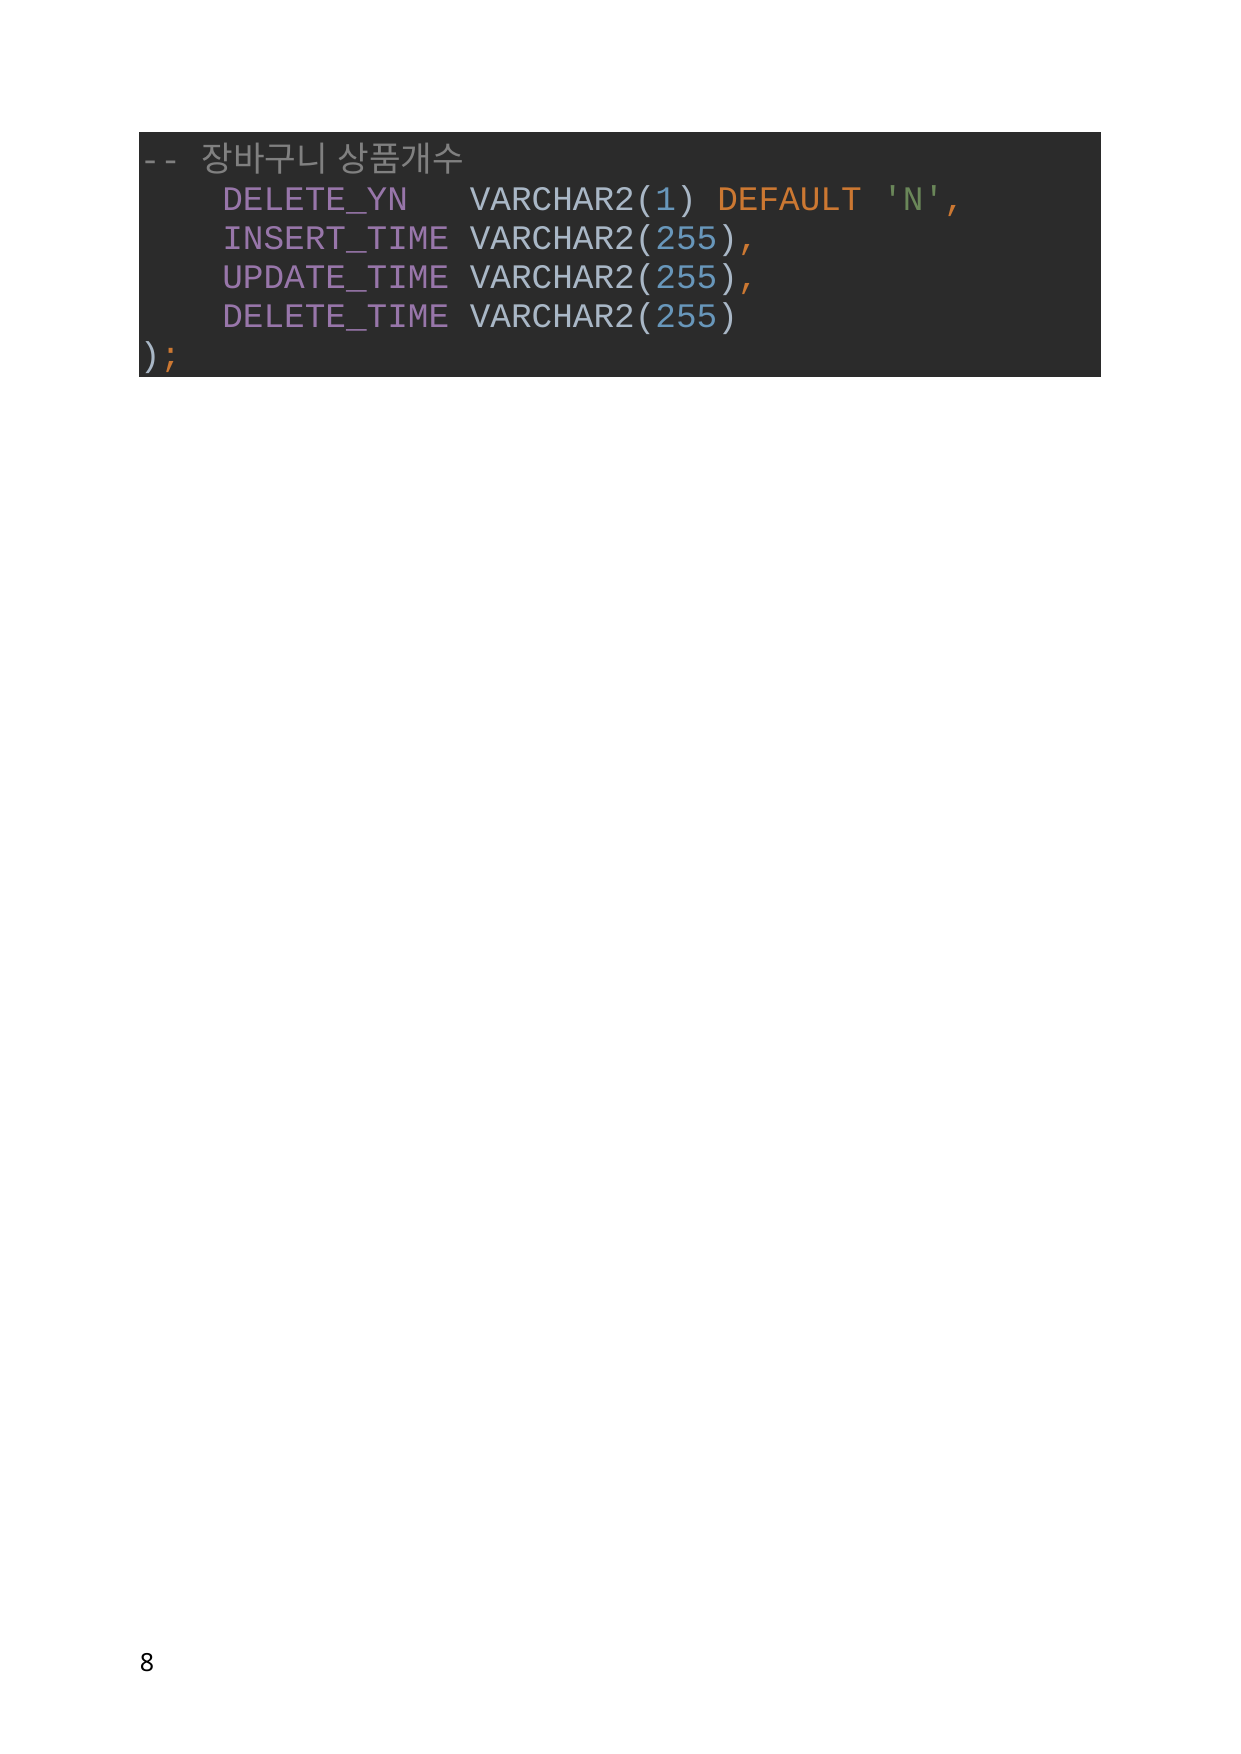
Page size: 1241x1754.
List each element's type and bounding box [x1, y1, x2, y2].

text [139, 132, 1101, 377]
